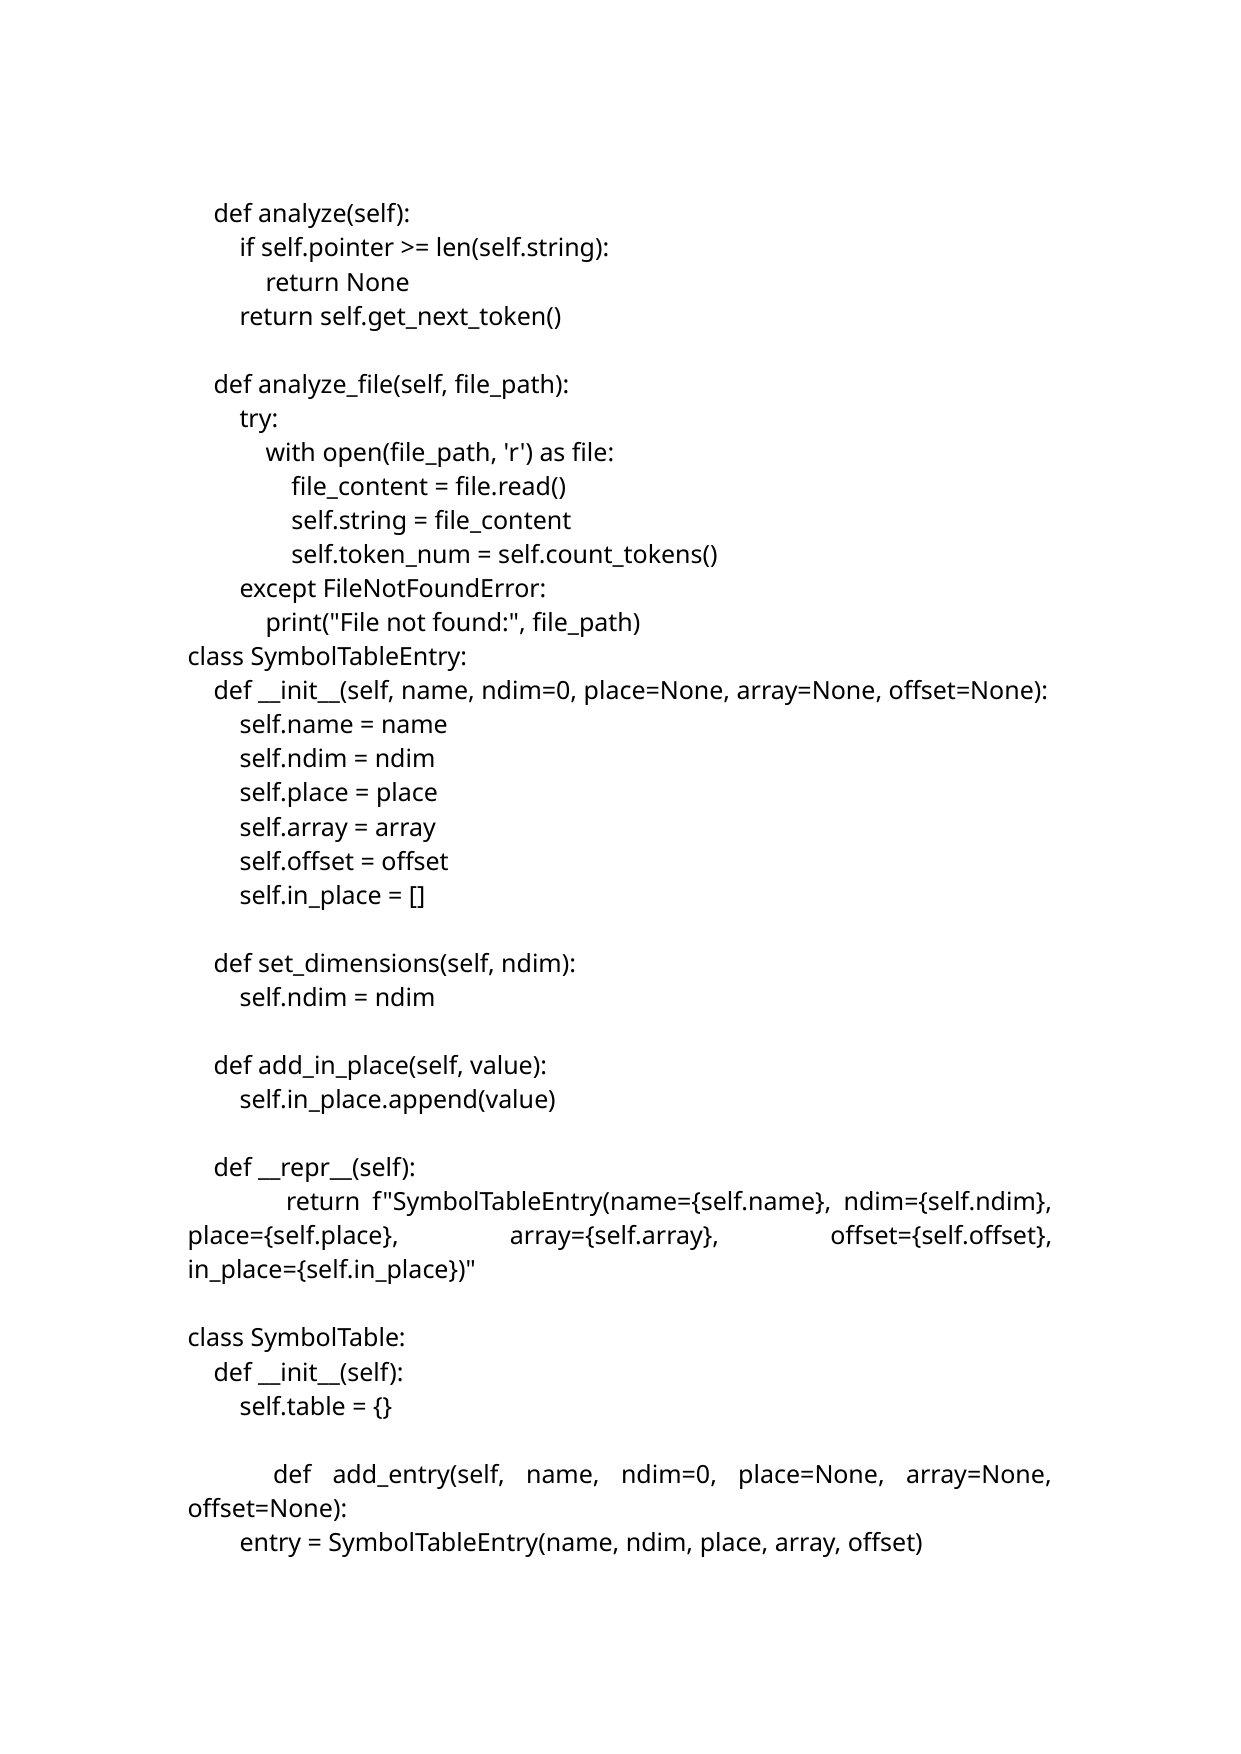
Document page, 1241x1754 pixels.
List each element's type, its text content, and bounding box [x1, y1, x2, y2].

text try: [187, 400, 1053, 434]
text self.string = file_content [187, 503, 1053, 537]
text return f"SymbolTableEntry(name={self.name}, ndim={self.ndim}, place={self.place}, array={self.array}, offset={self.offset}, in_place={self.in_place})" [187, 1184, 1053, 1286]
text def __init__(self): [187, 1354, 1053, 1388]
text class SymbolTableEntry: [187, 639, 1053, 673]
text def set_dimensions(self, ndim): [187, 945, 1053, 979]
text self.array = array [187, 809, 1053, 843]
text class SymbolTable: [187, 1320, 1053, 1354]
text def __init__(self, name, ndim=0, place=None, array=None, offset=None): [187, 673, 1053, 707]
text if self.pointer >= len(self.string): [187, 230, 1053, 264]
text file_content = file.read() [187, 468, 1053, 503]
text def add_entry(self, name, ndim=0, place=None, array=None, offset=None): [187, 1456, 1053, 1524]
text def add_in_place(self, value): [187, 1048, 1053, 1082]
text self.token_num = self.count_tokens() [187, 537, 1053, 571]
text self.in_place.append(value) [187, 1082, 1053, 1116]
text entry = SymbolTableEntry(name, ndim, place, array, offset) [187, 1524, 1053, 1558]
text self.in_place = [] [187, 877, 1053, 911]
text def analyze_file(self, file_path): [187, 366, 1053, 400]
text except FileNotFoundError: [187, 571, 1053, 605]
text with open(file_path, 'r') as file: [187, 434, 1053, 468]
text self.ndim = ndim [187, 741, 1053, 775]
text self.table = {} [187, 1388, 1053, 1422]
text return self.get_next_token() [187, 298, 1053, 332]
text print("File not found:", file_path) [187, 605, 1053, 639]
text def analyze(self): [187, 196, 1053, 230]
text self.name = name [187, 707, 1053, 741]
text def __repr__(self): [187, 1150, 1053, 1184]
text self.ndim = ndim [187, 979, 1053, 1013]
text return None [187, 264, 1053, 298]
text self.place = place [187, 775, 1053, 809]
text self.offset = offset [187, 843, 1053, 877]
